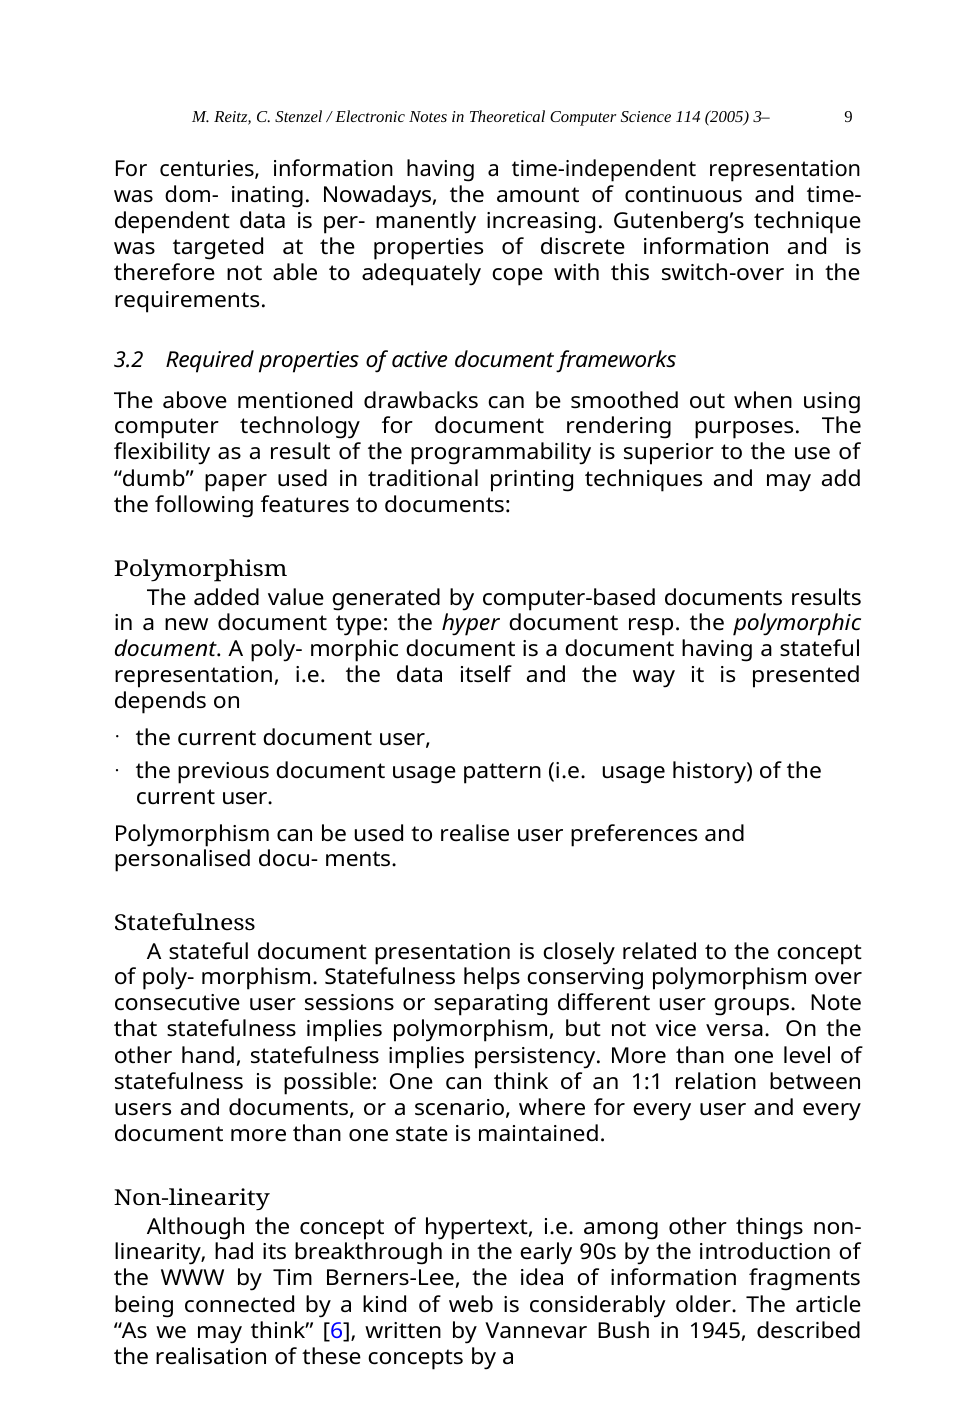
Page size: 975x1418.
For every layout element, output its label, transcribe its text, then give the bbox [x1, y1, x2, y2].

text The above mentioned drawbacks can be smoothed out when using computer technology for document rendering purposes. The flexibility as a result of the programmability is superior to the use of “dumb” paper used in traditional printing techniques and may add the following features to documents: [113, 387, 862, 518]
text For centuries, information having a time-independent representation was dom- inating. Nowadays, the amount of continuous and time-dependent data is per- manently increasing. Gutenberg’s technique was targeted at the properties of discrete information and is therefore not able to adequately cope with this switch-over in the requirements. [113, 156, 862, 313]
text The added value generated by computer-based documents results in a new document type: the hyper document resp. the polymorphic document. A poly- morphic document is a document having a stateful representation, i.e. the data itself and the way it is presented depends on [113, 584, 862, 715]
text Although the concept of hypertext, i.e. among other things non-linearity, had its breakthrough in the early 90s by the introduction of the WWW by Tim Berners-Lee, the idea of information fragments being connected by a kind of web is considerably older. The article “As we may think” [6], written by Vannevar Bush in 1945, described the realisation of these concepts by a [113, 1213, 862, 1371]
text Statefulness [113, 911, 887, 936]
text Non-linearity [113, 1186, 887, 1211]
text Polymorphism can be used to realise user preferences and personalised docu- ments. [113, 820, 887, 873]
list the current document user, [116, 722, 887, 752]
list the previous document usage pattern (i.e. usage history) of the current user. [115, 758, 861, 811]
text A stateful document presentation is closely related to the concept of poly- morphism. Statefulness helps conserving polymorphism over consecutive user sessions or separating different user groups. Note that statefulness implies polymorphism, but not vice versa. On the other hand, statefulness implies persistency. More than one level of statefulness is possible: One can think of an 1:1 relation between users and documents, or a scenario, where for every user and every document more than one state is maintained. [113, 938, 862, 1148]
text Polymorphism [113, 557, 887, 581]
list Required properties of active document frameworks [113, 343, 887, 373]
